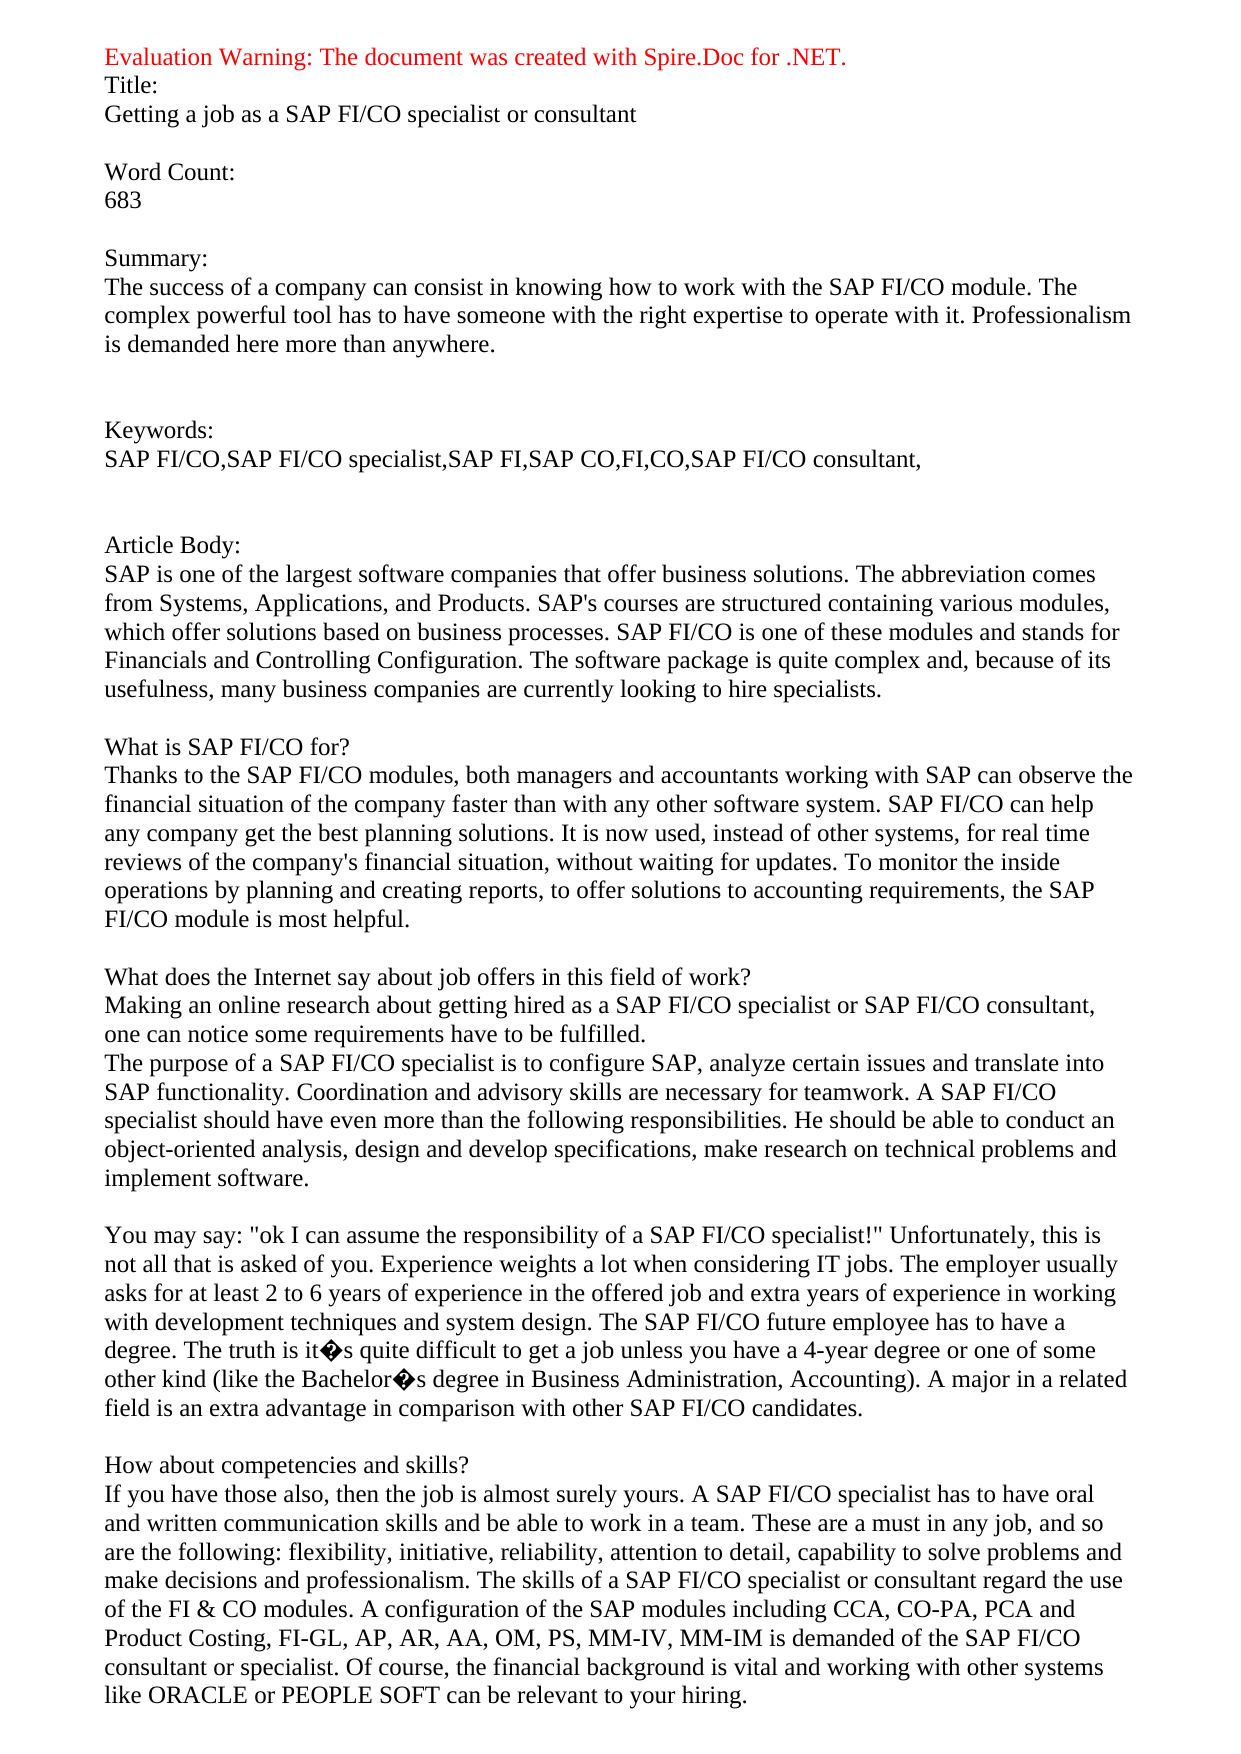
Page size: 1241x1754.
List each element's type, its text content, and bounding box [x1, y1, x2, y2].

text Summary: [104, 243, 1136, 272]
text The purpose of a SAP FI/CO specialist is to configure SAP, analyze certain issues and translate into SAP functionality. Coordination and advisory skills are necessary for teamwork. A SAP FI/CO specialist should have even more than the following responsibilities. He should be able to conduct an object-oriented analysis, design and develop specifications, make research on technical problems and implement software. [104, 1048, 1136, 1192]
text Evaluation Warning: The document was created with Spire.Doc for .NET. [104, 42, 1136, 70]
text The success of a company can consist in knowing how to work with the SAP FI/CO module. The complex powerful tool has to have someone with the right expertise to operate with it. Professionalism is demanded here more than anywhere. [104, 272, 1136, 358]
text What is SAP FI/CO for? [104, 732, 1136, 760]
text You may say: "ok I can assume the responsibility of a SAP FI/CO specialist!" Unfortunately, this is not all that is asked of you. Experience weights a lot when considering IT jobs. The employer usually asks for at least 2 to 6 years of experience in the offered job and extra years of experience in working with development techniques and system design. The SAP FI/CO future employee has to have a degree. The truth is it�s quite difficult to get a job unless you have a 4-year degree or one of some other kind (like the Bachelor�s degree in Business Administration, Accounting). A major in a related field is an extra advantage in comparison with other SAP FI/CO candidates. [104, 1220, 1136, 1422]
text 683 [104, 185, 1136, 214]
text How about competencies and skills? [104, 1450, 1136, 1479]
text What does the Internet say about job offers in this field of work? [104, 962, 1136, 990]
text Word Count: [104, 157, 1136, 185]
text Making an online research about getting hired as a SAP FI/CO specialist or SAP FI/CO consultant, one can notice some requirements have to be fulfilled. [104, 990, 1136, 1048]
text Keywords: [104, 415, 1136, 444]
text Thanks to the SAP FI/CO modules, both managers and accountants working with SAP can observe the financial situation of the company faster than with any other software system. SAP FI/CO can help any company get the best planning solutions. It is now used, instead of other systems, for real time reviews of the company's financial situation, without waiting for updates. To monitor the inside operations by planning and creating reports, to offer solutions to accounting requirements, the SAP FI/CO module is most helpful. [104, 760, 1136, 933]
text SAP is one of the largest software companies that offer business solutions. The abbreviation comes from Systems, Applications, and Products. SAP's courses are structured containing various modules, which offer solutions based on business processes. SAP FI/CO is one of these modules and stands for Financials and Controlling Configuration. The software package is quite complex and, because of its usefulness, many business companies are currently looking to hire specialists. [104, 559, 1136, 703]
text SAP FI/CO,SAP FI/CO specialist,SAP FI,SAP CO,FI,CO,SAP FI/CO consultant, [104, 444, 1136, 473]
text Title: [104, 70, 1136, 99]
text Article Body: [104, 530, 1136, 559]
text If you have those also, then the job is almost surely yours. A SAP FI/CO specialist has to have oral and written communication skills and be able to work in a team. These are a must in any job, and so are the following: flexibility, initiative, reliability, attention to detail, capability to solve problems and make decisions and professionalism. The skills of a SAP FI/CO specialist or consultant regard the use of the FI & CO modules. A configuration of the SAP modules including CCA, CO-PA, PCA and Product Costing, FI-GL, AP, AR, AA, OM, PS, MM-IV, MM-IM is demanded of the SAP FI/CO consultant or specialist. Of course, the financial background is vital and working with other systems like ORACLE or PEOPLE SOFT can be relevant to your hiring. [104, 1479, 1136, 1709]
text Getting a job as a SAP FI/CO specialist or consultant [104, 99, 1136, 128]
